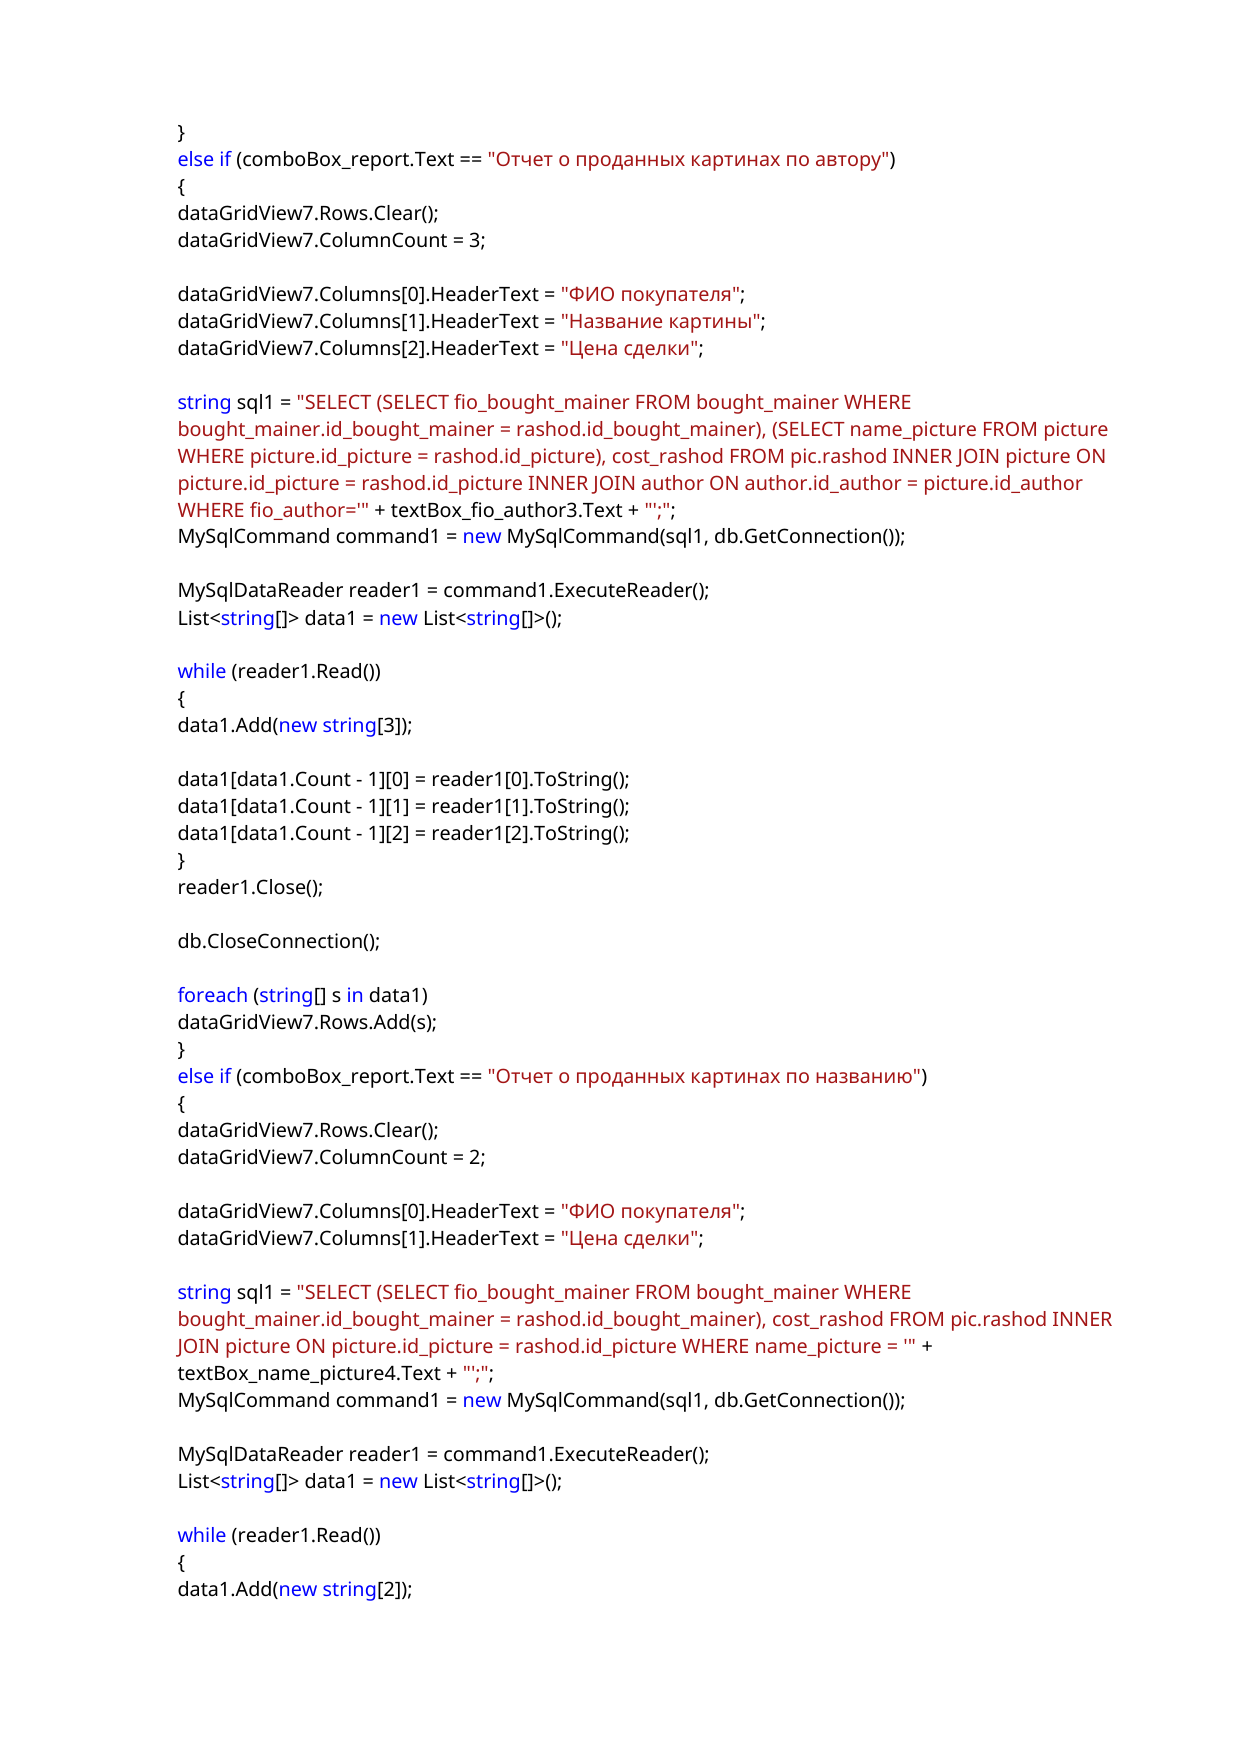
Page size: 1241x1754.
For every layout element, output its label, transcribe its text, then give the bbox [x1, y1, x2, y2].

text MySqlDataReader reader1 = command1.ExecuteReader(); [177, 1440, 1152, 1467]
text string sql1 = "SELECT (SELECT fio_bought_mainer FROM bought_mainer WHERE bought_mainer.id_bought_mainer = rashod.id_bought_mainer), cost_rashod FROM pic.rashod INNER JOIN picture ON picture.id_picture = rashod.id_picture WHERE name_picture = '" + textBox_name_picture4.Text + "';"; [177, 1278, 1152, 1386]
text { [177, 685, 1152, 712]
text dataGridView7.Columns[1].HeaderText = "Цена сделки"; [177, 1224, 1152, 1251]
text dataGridView7.ColumnCount = 3; [177, 226, 1152, 253]
text dataGridView7.Columns[0].HeaderText = "ФИО покупателя"; [177, 280, 1152, 307]
text } [177, 847, 1152, 873]
text data1.Add(new string[2]); [177, 1575, 1152, 1602]
text List<string[]> data1 = new List<string[]>(); [177, 604, 1152, 631]
text MySqlCommand command1 = new MySqlCommand(sql1, db.GetConnection()); [177, 1386, 1152, 1413]
text MySqlDataReader reader1 = command1.ExecuteReader(); [177, 577, 1152, 604]
text List<string[]> data1 = new List<string[]>(); [177, 1467, 1152, 1494]
text dataGridView7.ColumnCount = 2; [177, 1143, 1152, 1170]
text db.CloseConnection(); [177, 927, 1152, 954]
text dataGridView7.Rows.Add(s); [177, 1008, 1152, 1035]
text while (reader1.Read()) [177, 1521, 1152, 1548]
text { [177, 172, 1152, 199]
text { [177, 1089, 1152, 1116]
text dataGridView7.Columns[2].HeaderText = "Цена сделки"; [177, 334, 1152, 361]
text MySqlCommand command1 = new MySqlCommand(sql1, db.GetConnection()); [177, 523, 1152, 550]
text string sql1 = "SELECT (SELECT fio_bought_mainer FROM bought_mainer WHERE bought_mainer.id_bought_mainer = rashod.id_bought_mainer), (SELECT name_picture FROM picture WHERE picture.id_picture = rashod.id_picture), cost_rashod FROM pic.rashod INNER JOIN picture ON picture.id_picture = rashod.id_picture INNER JOIN author ON author.id_author = picture.id_author WHERE fio_author='" + textBox_fio_author3.Text + "';"; [177, 388, 1152, 523]
text data1[data1.Count - 1][2] = reader1[2].ToString(); [177, 819, 1152, 847]
text else if (comboBox_report.Text == "Отчет о проданных картинах по автору") [177, 145, 1152, 172]
text data1[data1.Count - 1][1] = reader1[1].ToString(); [177, 793, 1152, 819]
text dataGridView7.Rows.Clear(); [177, 1116, 1152, 1143]
text } [177, 118, 1152, 145]
text dataGridView7.Columns[0].HeaderText = "ФИО покупателя"; [177, 1197, 1152, 1224]
text { [177, 1548, 1152, 1575]
text foreach (string[] s in data1) [177, 981, 1152, 1008]
text else if (comboBox_report.Text == "Отчет о проданных картинах по названию") [177, 1062, 1152, 1089]
text data1.Add(new string[3]); [177, 712, 1152, 739]
text dataGridView7.Rows.Clear(); [177, 199, 1152, 226]
text data1[data1.Count - 1][0] = reader1[0].ToString(); [177, 766, 1152, 793]
text } [177, 1035, 1152, 1062]
text dataGridView7.Columns[1].HeaderText = "Название картины"; [177, 307, 1152, 334]
text while (reader1.Read()) [177, 658, 1152, 685]
text reader1.Close(); [177, 873, 1152, 901]
